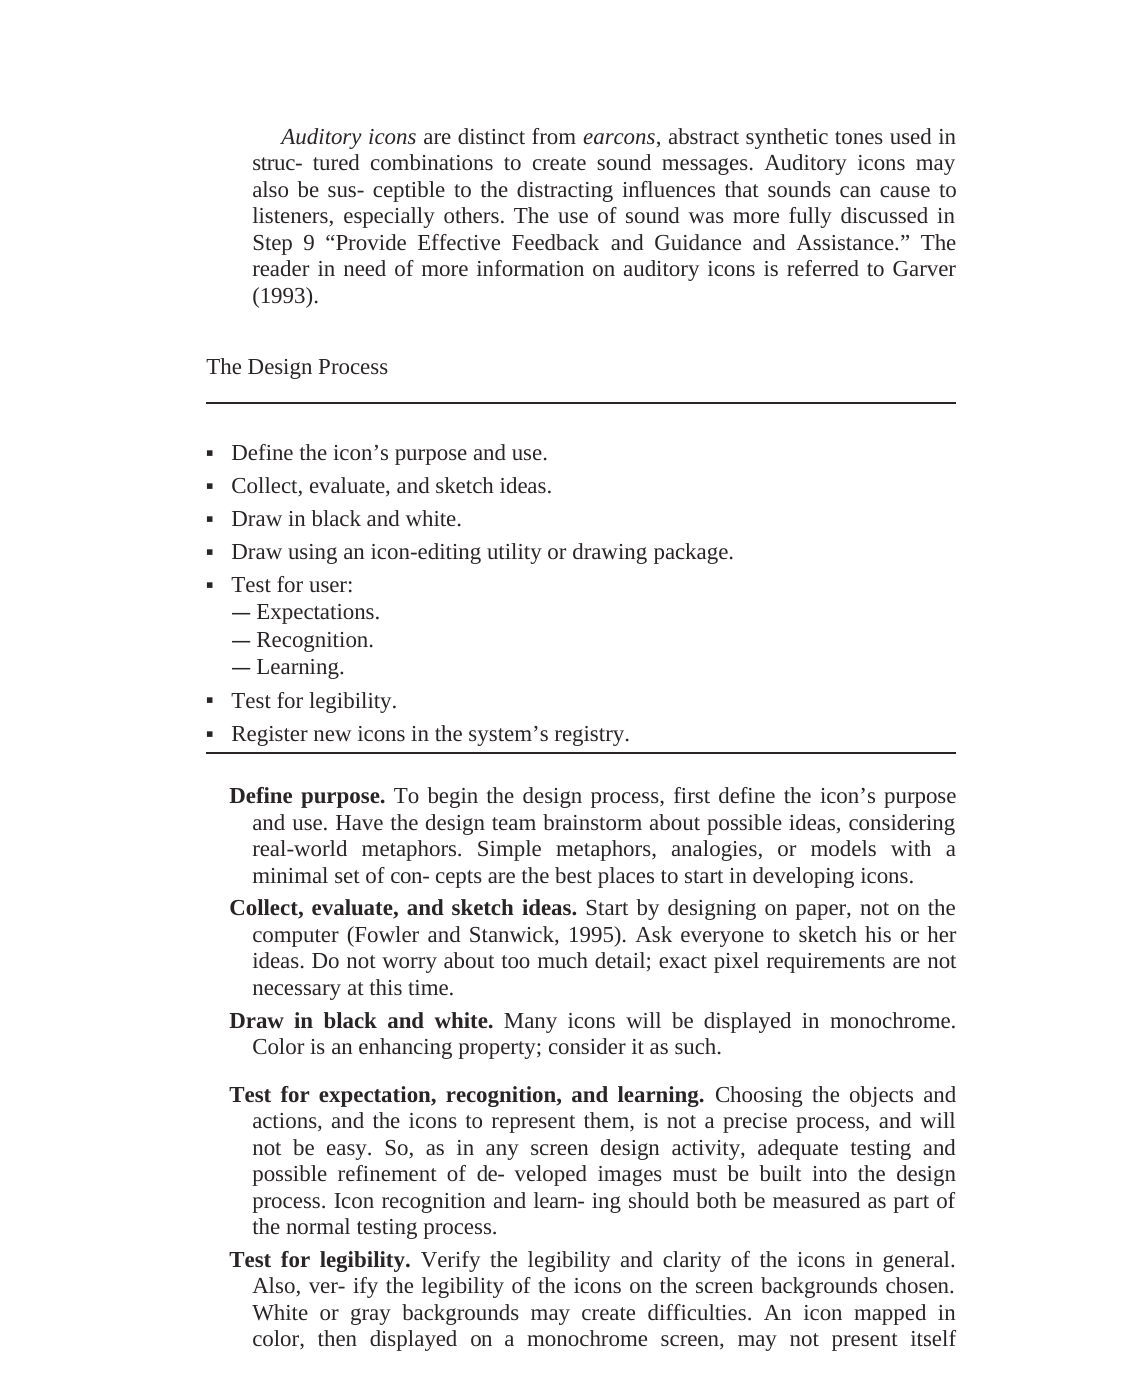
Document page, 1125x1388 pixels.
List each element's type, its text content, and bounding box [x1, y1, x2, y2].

list Test for user: [206, 571, 1031, 598]
subtitle The Design Process [206, 353, 1031, 379]
list Expectations. [231, 598, 1031, 625]
text Test for expectation, recognition, and learning. Choosing the objects and actions, and the icons to represent them, is not a precise process, and will not be easy. So, as in any screen design activity, adequate testing and possible refinement of de- veloped images must be built into the design process. Icon recognition and learn- ing should both be measured as part of the normal testing process. [229, 1081, 957, 1240]
list Draw in black and white. [206, 505, 1031, 532]
list Register new icons in the system’s registry. [206, 720, 1031, 747]
text Auditory icons are distinct from earcons, abstract synthetic tones used in struc- tured combinations to create sound messages. Auditory icons may also be sus- ceptible to the distracting influences that sounds can cause to listeners, especially others. The use of sound was more fully discussed in Step 9 “Provide Effective Feedback and Guidance and Assistance.” The reader in need of more information on auditory icons is referred to Garver (1993). [252, 123, 957, 308]
text Draw in black and white. Many icons will be displayed in monochrome. Color is an enhancing property; consider it as such. [229, 1007, 956, 1059]
list Collect, evaluate, and sketch ideas. [206, 472, 1031, 499]
list Define the icon’s purpose and use. [206, 439, 1031, 466]
list Test for legibility. [206, 687, 1031, 713]
list Draw using an icon-editing utility or drawing package. [206, 538, 1031, 565]
list Learning. [231, 653, 1031, 681]
text Collect, evaluate, and sketch ideas. Start by designing on paper, not on the computer (Fowler and Stanwick, 1995). Ask everyone to sketch his or her ideas. Do not worry about too much detail; exact pixel requirements are not necessary at this time. [229, 894, 956, 1001]
list Recognition. [231, 626, 1031, 653]
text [229, 1246, 957, 1352]
text Define purpose. To begin the design process, first define the icon’s purpose and use. Have the design team brainstorm about possible ideas, considering real-world metaphors. Simple metaphors, analogies, or models with a minimal set of con- cepts are the best places to start in developing icons. [229, 782, 957, 888]
